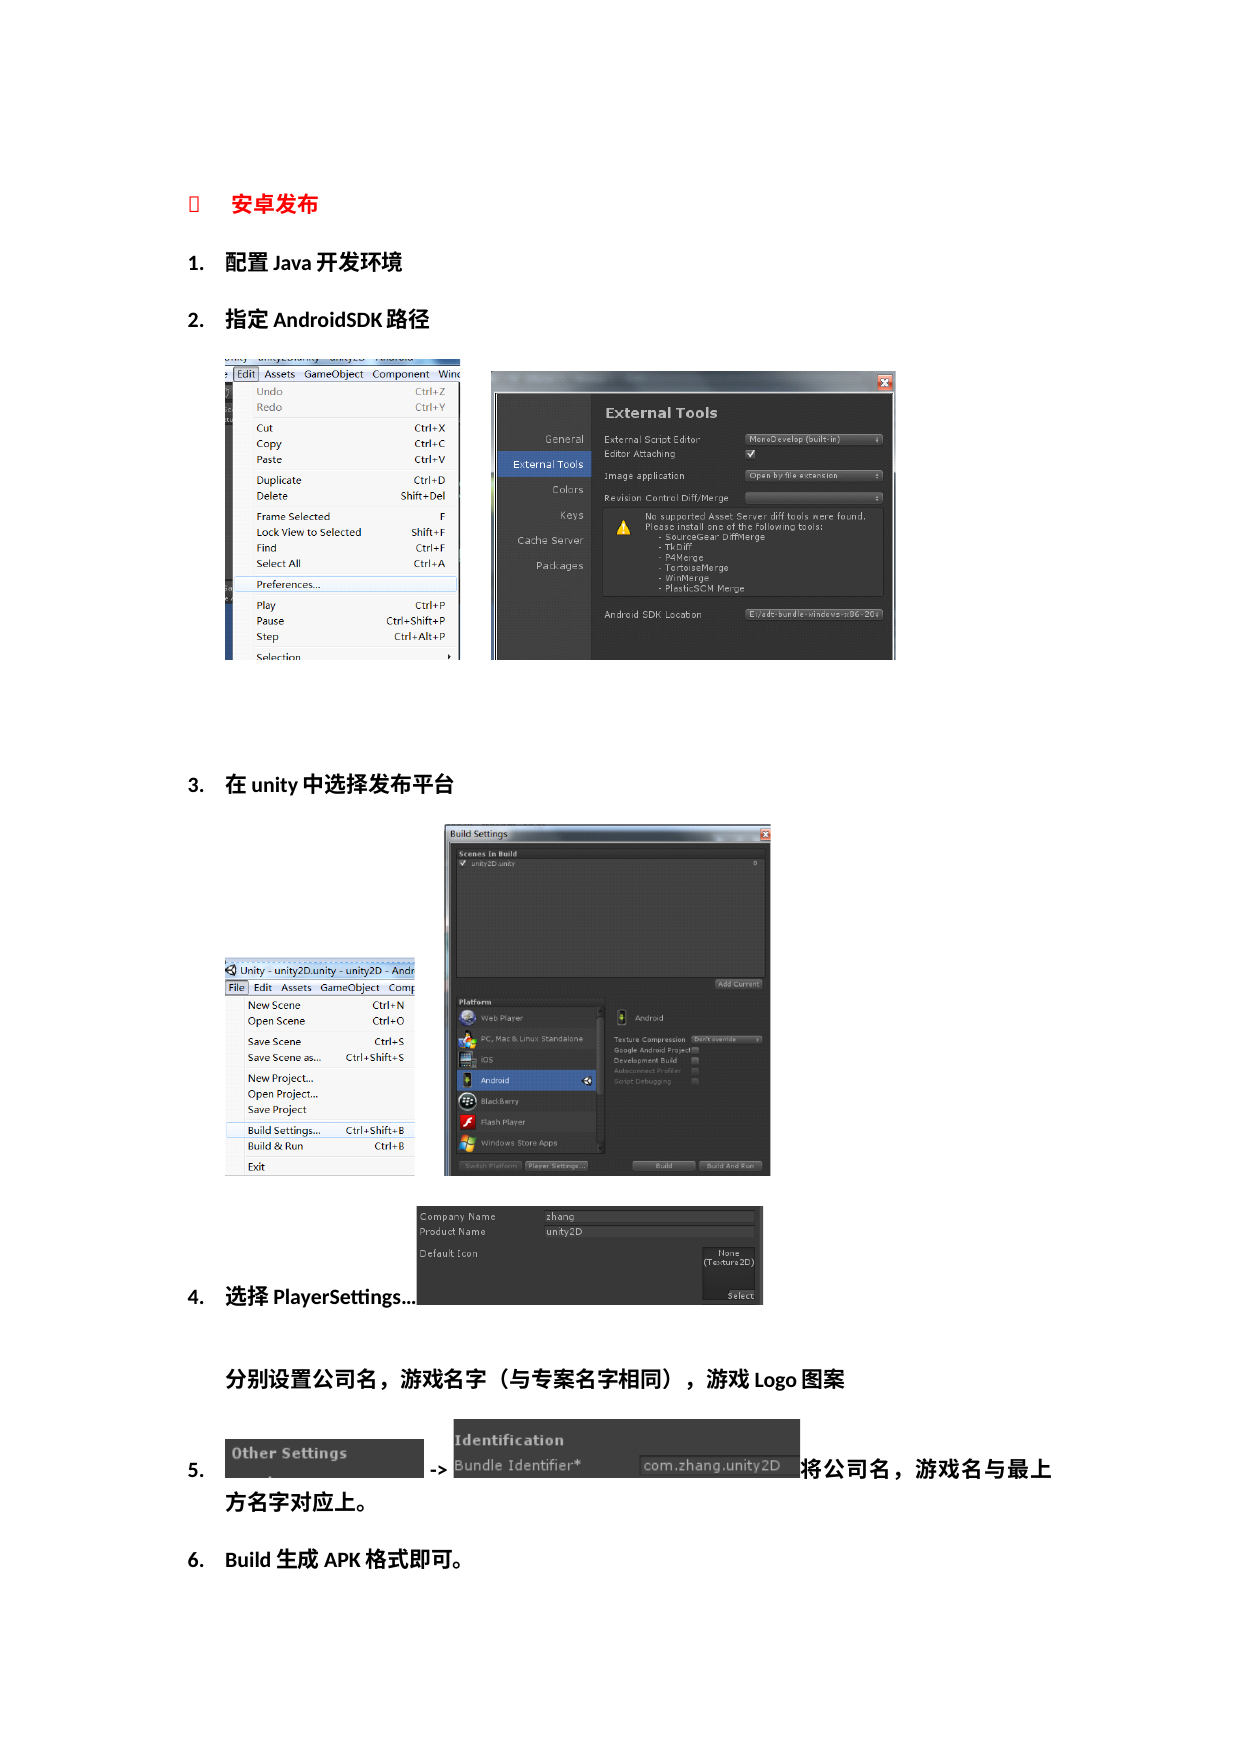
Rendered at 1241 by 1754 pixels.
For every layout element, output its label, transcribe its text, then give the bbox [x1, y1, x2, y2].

text 3. 在unity中选择发布平台 [187, 767, 1053, 799]
text  安卓发布 [187, 187, 1053, 219]
text 2. 指定AndroidSDK路径 [187, 302, 1053, 334]
picture [444, 824, 771, 1176]
picture [225, 1439, 424, 1478]
text 分别设置公司名，游戏名字（与专案名字相同），游戏Logo图案 [225, 1362, 1053, 1394]
picture [490, 371, 896, 660]
picture [225, 359, 461, 660]
picture [416, 1206, 764, 1305]
picture [225, 957, 415, 1176]
picture [453, 1419, 801, 1478]
text 1. 配置Java开发环境 [187, 244, 1053, 277]
text 6. Build生成APK格式即可。 [187, 1542, 1053, 1574]
